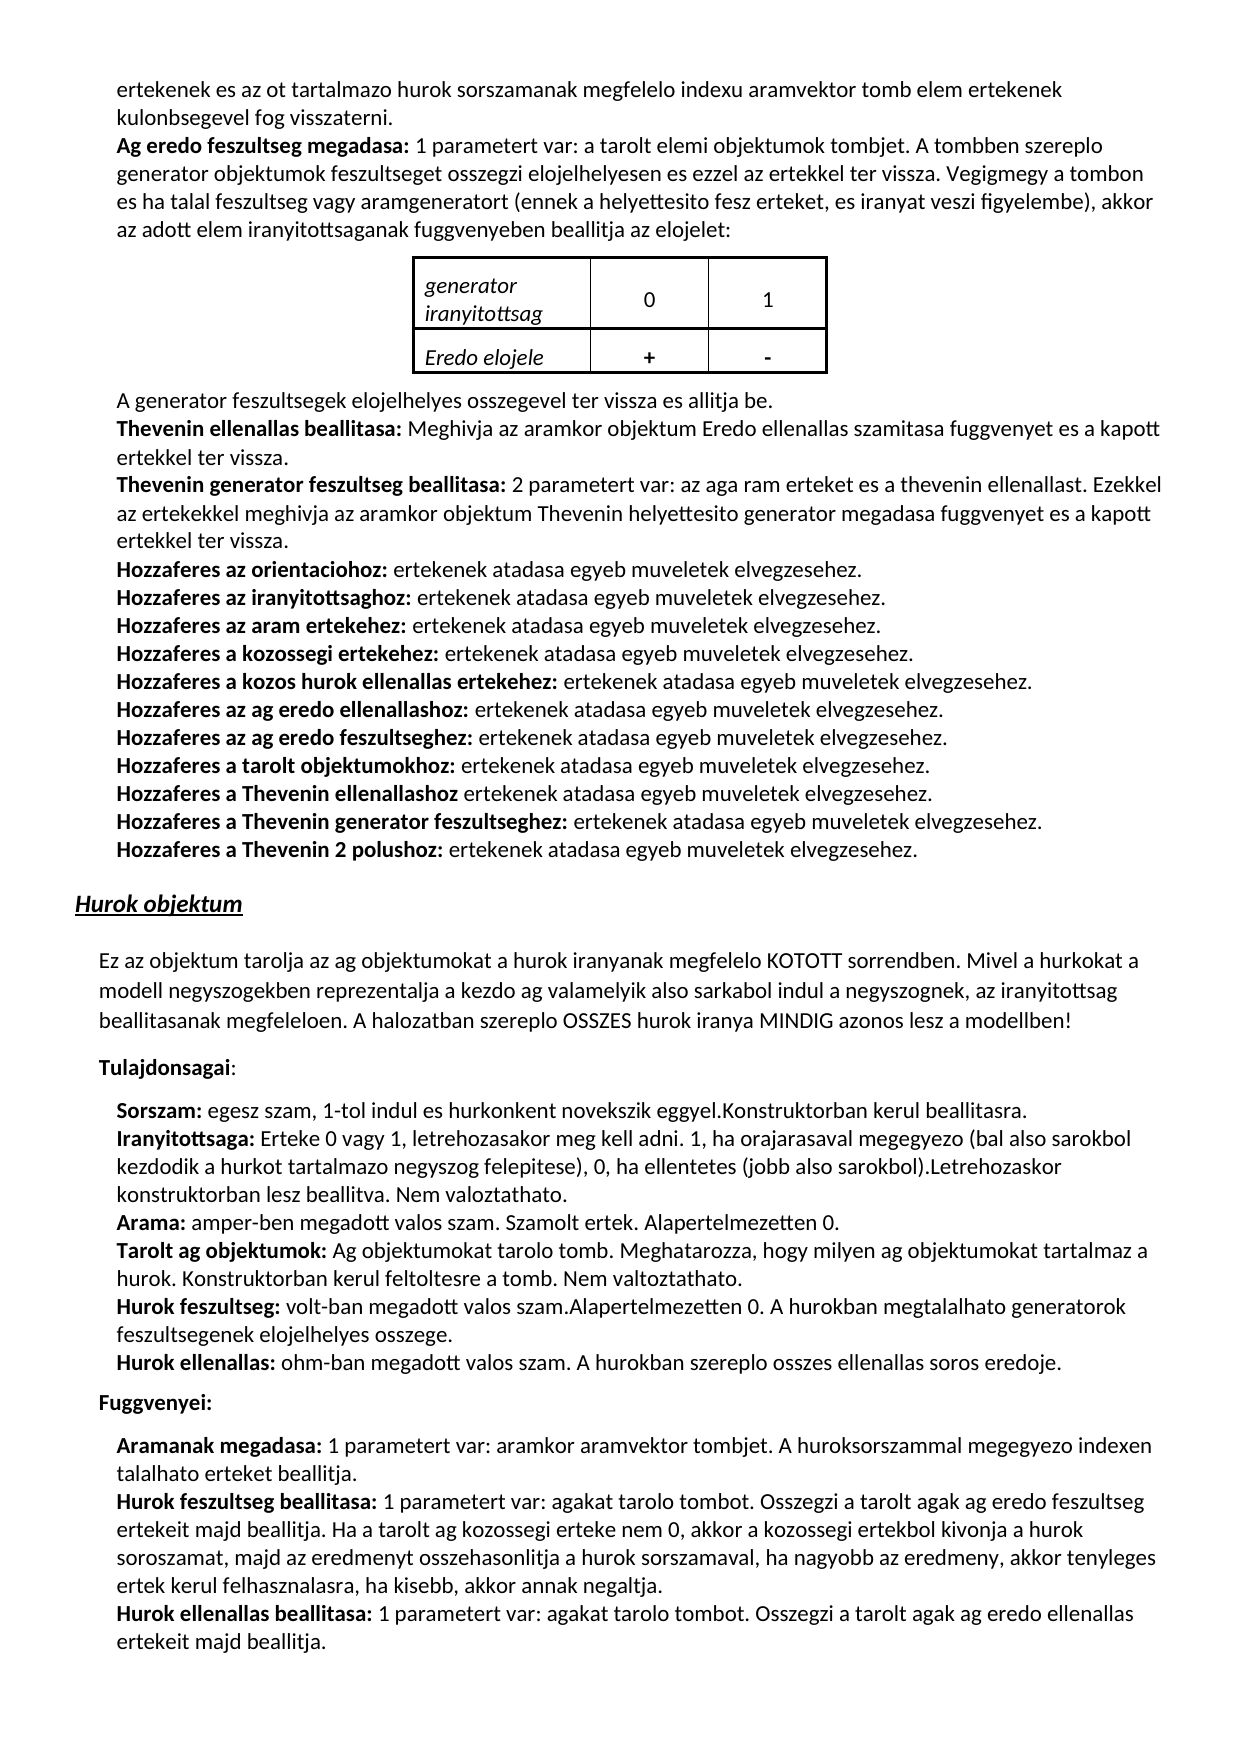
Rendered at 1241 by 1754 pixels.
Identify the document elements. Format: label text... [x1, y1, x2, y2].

text Ez az objektum tarolja az ag objektumokat a hurok iranyanak megfelelo KOTOTT sorrendben. Mivel a hurkokat a modell negyszogekben reprezentalja a kezdo ag valamelyik also sarkabol indul a negyszognek, az iranyitottsag beallitasanak megfeleloen. A halozatban szereplo OSSZES hurok iranya MINDIG azonos lesz a modellben! [99, 946, 1165, 1034]
text Hozzaferes a Thevenin 2 polushoz: ertekenek atadasa egyeb muveletek elvegzesehez. [116, 835, 1165, 863]
table_cell Eredo elojele [415, 330, 590, 371]
text Hurok ellenallas: ohm-ban megadott valos szam. A hurokban szereplo osszes ellenallas soros eredoje. [116, 1348, 1165, 1376]
text Hurok objektum [75, 888, 1165, 918]
table_header 1 [709, 259, 825, 327]
text Hozzaferes a kozos hurok ellenallas ertekehez: ertekenek atadasa egyeb muveletek elvegzesehez. [116, 667, 1165, 695]
text Aramanak megadasa: 1 parametert var: aramkor aramvektor tombjet. A huroksorszammal megegyezo indexen talalhato erteket beallitja. [116, 1431, 1165, 1487]
text Iranyitottsaga: Erteke 0 vagy 1, letrehozasakor meg kell adni. 1, ha orajarasaval megegyezo (bal also sarokbol kezdodik a hurkot tartalmazo negyszog felepitese), 0, ha ellentetes (jobb also sarokbol).Letrehozaskor konstruktorban lesz beallitva. Nem valoztathato. [116, 1124, 1165, 1208]
text Hozzaferes az ag eredo feszultseghez: ertekenek atadasa egyeb muveletek elvegzesehez. [116, 723, 1165, 751]
text Hurok feszultseg: volt-ban megadott valos szam.Alapertelmezetten 0. A hurokban megtalalhato generatorok feszultsegenek elojelhelyes osszege. [116, 1292, 1165, 1348]
text Hozzaferes az iranyitottsaghoz: ertekenek atadasa egyeb muveletek elvegzesehez. [116, 583, 1165, 611]
text Thevenin ellenallas beallitasa: Meghivja az aramkor objektum Eredo ellenallas szamitasa fuggvenyet es a kapott ertekkel ter vissza. [116, 414, 1165, 471]
text Hozzaferes a Thevenin ellenallashoz ertekenek atadasa egyeb muveletek elvegzesehez. [116, 779, 1165, 807]
text Hozzaferes a tarolt objektumokhoz: ertekenek atadasa egyeb muveletek elvegzesehez. [116, 751, 1165, 779]
text Fuggvenyei: [99, 1388, 1165, 1417]
text Tulajdonsagai: [99, 1053, 1165, 1081]
text Hurok feszultseg beallitasa: 1 parametert var: agakat tarolo tombot. Osszegzi a tarolt agak ag eredo feszultseg ertekeit majd beallitja. Ha a tarolt ag kozossegi erteke nem 0, akkor a kozossegi ertekbol kivonja a hurok soroszamat, majd az eredmenyt osszehasonlitja a hurok sorszamaval, ha nagyobb az eredmeny, akkor tenyleges ertek kerul felhasznalasra, ha kisebb, akkor annak negaltja. [116, 1487, 1165, 1599]
text Tarolt ag objektumok: Ag objektumokat tarolo tomb. Meghatarozza, hogy milyen ag objektumokat tartalmaz a hurok. Konstruktorban kerul feltoltesre a tomb. Nem valtoztathato. [116, 1236, 1165, 1292]
text Thevenin generator feszultseg beallitasa: 2 parametert var: az aga ram erteket es a thevenin ellenallast. Ezekkel az ertekekkel meghivja az aramkor objektum Thevenin helyettesito generator megadasa fuggvenyet es a kapott ertekkel ter vissza. [116, 471, 1165, 555]
text Hozzaferes az aram ertekehez: ertekenek atadasa egyeb muveletek elvegzesehez. [116, 611, 1165, 639]
text Ag eredo feszultseg megadasa: 1 parametert var: a tarolt elemi objektumok tombjet. A tombben szereplo generator objektumok feszultseget osszegzi elojelhelyesen es ezzel az ertekkel ter vissza. Vegigmegy a tombon es ha talal feszultseg vagy aramgeneratort (ennek a helyettesito fesz erteket, es iranyat veszi figyelembe), akkor az adott elem iranyitottsaganak fuggvenyeben beallitja az elojelet: [116, 131, 1165, 243]
text Arama: amper-ben megadott valos szam. Szamolt ertek. Alapertelmezetten 0. [116, 1208, 1165, 1236]
table_cell - [709, 330, 825, 371]
text Hozzaferes a kozossegi ertekehez: ertekenek atadasa egyeb muveletek elvegzesehez. [116, 639, 1165, 667]
text Hozzaferes az orientaciohoz: ertekenek atadasa egyeb muveletek elvegzesehez. [116, 555, 1165, 583]
table_header 0 [591, 259, 708, 327]
text Sorszam: egesz szam, 1-tol indul es hurkonkent novekszik eggyel.Konstruktorban kerul beallitasra. [116, 1096, 1165, 1124]
table_header generator iranyitottsag [415, 259, 590, 327]
text Hozzaferes az ag eredo ellenallashoz: ertekenek atadasa egyeb muveletek elvegzesehez. [116, 695, 1165, 723]
text Hurok ellenallas beallitasa: 1 parametert var: agakat tarolo tombot. Osszegzi a tarolt agak ag eredo ellenallas ertekeit majd beallitja. [116, 1599, 1165, 1655]
text Hozzaferes a Thevenin generator feszultseghez: ertekenek atadasa egyeb muveletek elvegzesehez. [116, 807, 1165, 835]
table_cell + [591, 330, 708, 371]
text A generator feszultsegek elojelhelyes osszegevel ter vissza es allitja be. [116, 387, 1165, 414]
